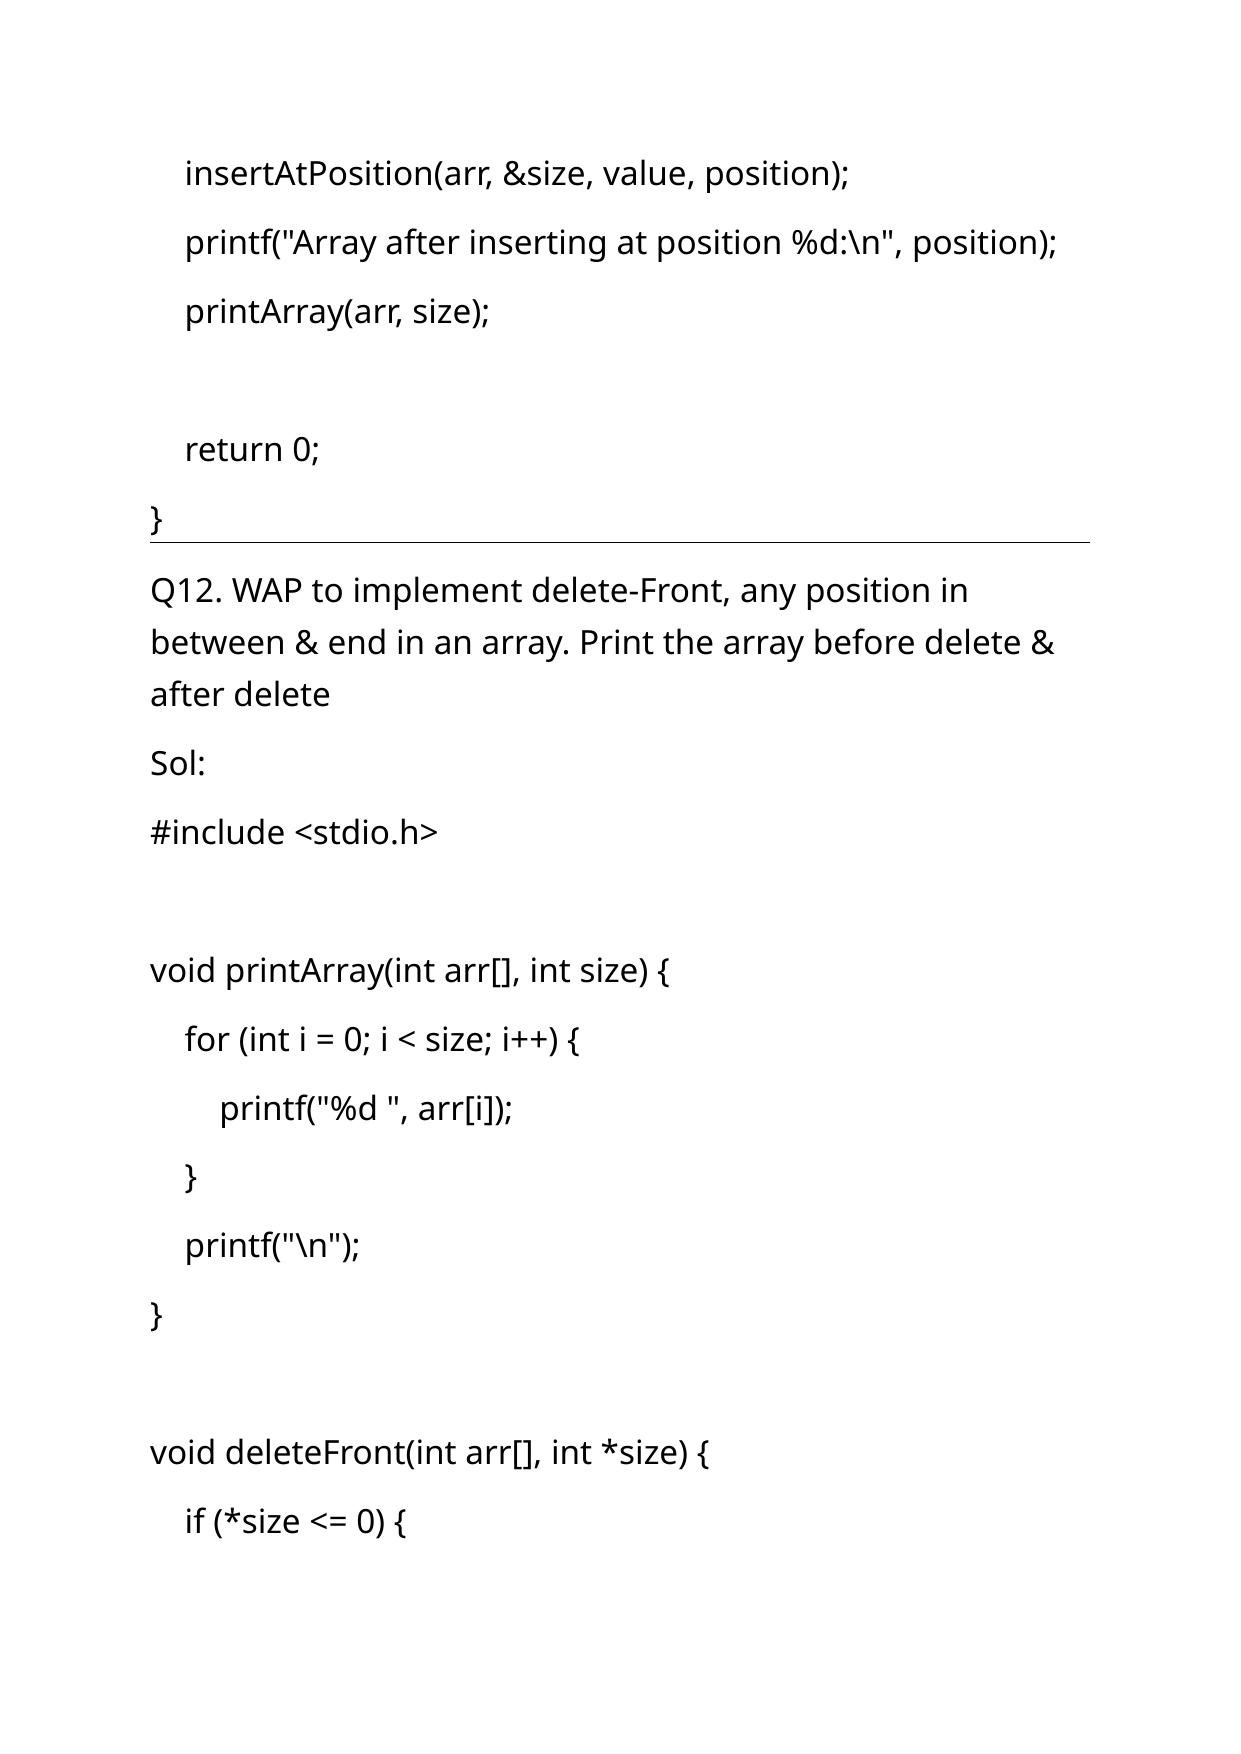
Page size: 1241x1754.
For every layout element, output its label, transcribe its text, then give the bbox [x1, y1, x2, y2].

text for (int i = 0; i < size; i++) { [150, 1015, 1090, 1061]
text #include <stdio.h> [150, 809, 1090, 854]
text insertAtPosition(arr, &size, value, position); [150, 150, 1090, 195]
text printf("\n"); [150, 1222, 1090, 1267]
text } [150, 494, 1090, 542]
text printf("%d ", arr[i]); [150, 1084, 1090, 1130]
text Sol: [150, 740, 1090, 785]
text } [150, 1291, 1090, 1336]
text Q12. WAP to implement delete-Front, any position in between & end in an array. Print the array before delete & after delete [150, 567, 1090, 717]
text printArray(arr, size); [150, 288, 1090, 333]
text } [150, 1153, 1090, 1198]
text printf("Array after inserting at position %d:\n", position); [150, 219, 1090, 264]
text void printArray(int arr[], int size) { [150, 947, 1090, 992]
text void deleteFront(int arr[], int *size) { [150, 1428, 1090, 1474]
text if (*size <= 0) { [150, 1497, 1090, 1543]
text return 0; [150, 425, 1090, 471]
